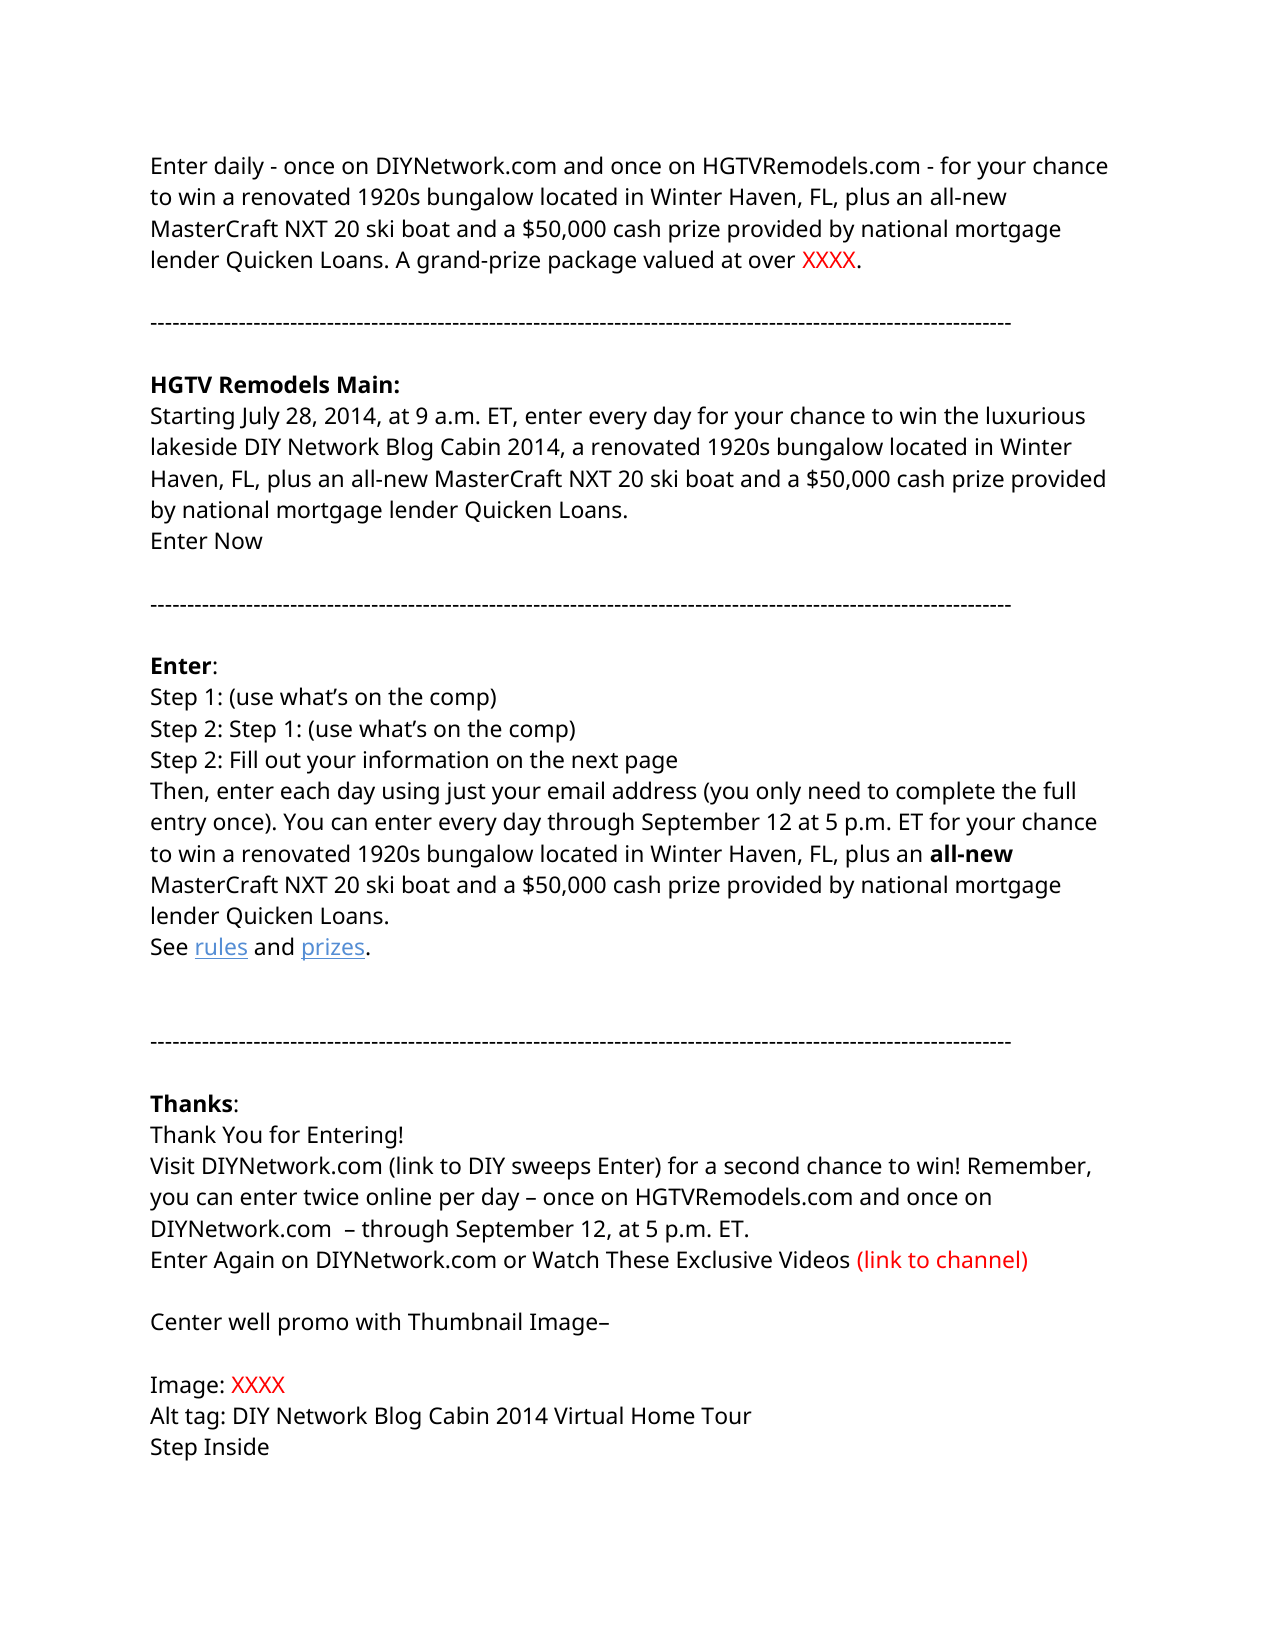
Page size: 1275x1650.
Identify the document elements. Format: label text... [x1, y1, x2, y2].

text HGTV Remodels Main: [150, 369, 1125, 400]
text Enter: [150, 650, 1125, 681]
text Image: XXXX [150, 1369, 1125, 1400]
text Step 1: (use what’s on the comp) [150, 681, 1125, 712]
text Center well promo with Thumbnail Image– [150, 1306, 1125, 1337]
text Alt tag: DIY Network Blog Cabin 2014 Virtual Home Tour [150, 1400, 1125, 1431]
text Step 2: Step 1: (use what’s on the comp) [150, 712, 1125, 744]
text Thanks: [150, 1087, 1125, 1119]
text --------------------------------------------------------------------------------------------------------------------- [150, 306, 1125, 337]
text Visit DIYNetwork.com (link to DIY sweeps Enter) for a second chance to win! Remember, you can enter twice online per day – once on HGTVRemodels.com and once on DIYNetwork.com – through September 12, at 5 p.m. ET. [150, 1150, 1125, 1244]
text --------------------------------------------------------------------------------------------------------------------- [150, 587, 1125, 619]
text See rules and prizes. [150, 931, 1125, 962]
text Enter daily - once on DIYNetwork.com and once on HGTVRemodels.com - for your chance to win a renovated 1920s bungalow located in Winter Haven, FL, plus an all-new MasterCraft NXT 20 ski boat and a $50,000 cash prize provided by national mortgage lender Quicken Loans. A grand-prize package valued at over XXXX. [150, 150, 1125, 275]
text Thank You for Entering! [150, 1119, 1125, 1150]
text Starting July 28, 2014, at 9 a.m. ET, enter every day for your chance to win the luxurious lakeside DIY Network Blog Cabin 2014, a renovated 1920s bungalow located in Winter Haven, FL, plus an all-new MasterCraft NXT 20 ski boat and a $50,000 cash prize provided by national mortgage lender Quicken Loans. [150, 400, 1125, 525]
text --------------------------------------------------------------------------------------------------------------------- [150, 1025, 1125, 1056]
text Step 2: Fill out your information on the next page [150, 744, 1125, 775]
text Enter Now [150, 525, 1125, 556]
text Enter Again on DIYNetwork.com or Watch These Exclusive Videos (link to channel) [150, 1244, 1125, 1275]
text Step Inside [150, 1431, 1125, 1462]
text Then, enter each day using just your email address (you only need to complete the full entry once). You can enter every day through September 12 at 5 p.m. ET for your chance to win a renovated 1920s bungalow located in Winter Haven, FL, plus an all-new MasterCraft NXT 20 ski boat and a $50,000 cash prize provided by national mortgage lender Quicken Loans. [150, 775, 1125, 931]
